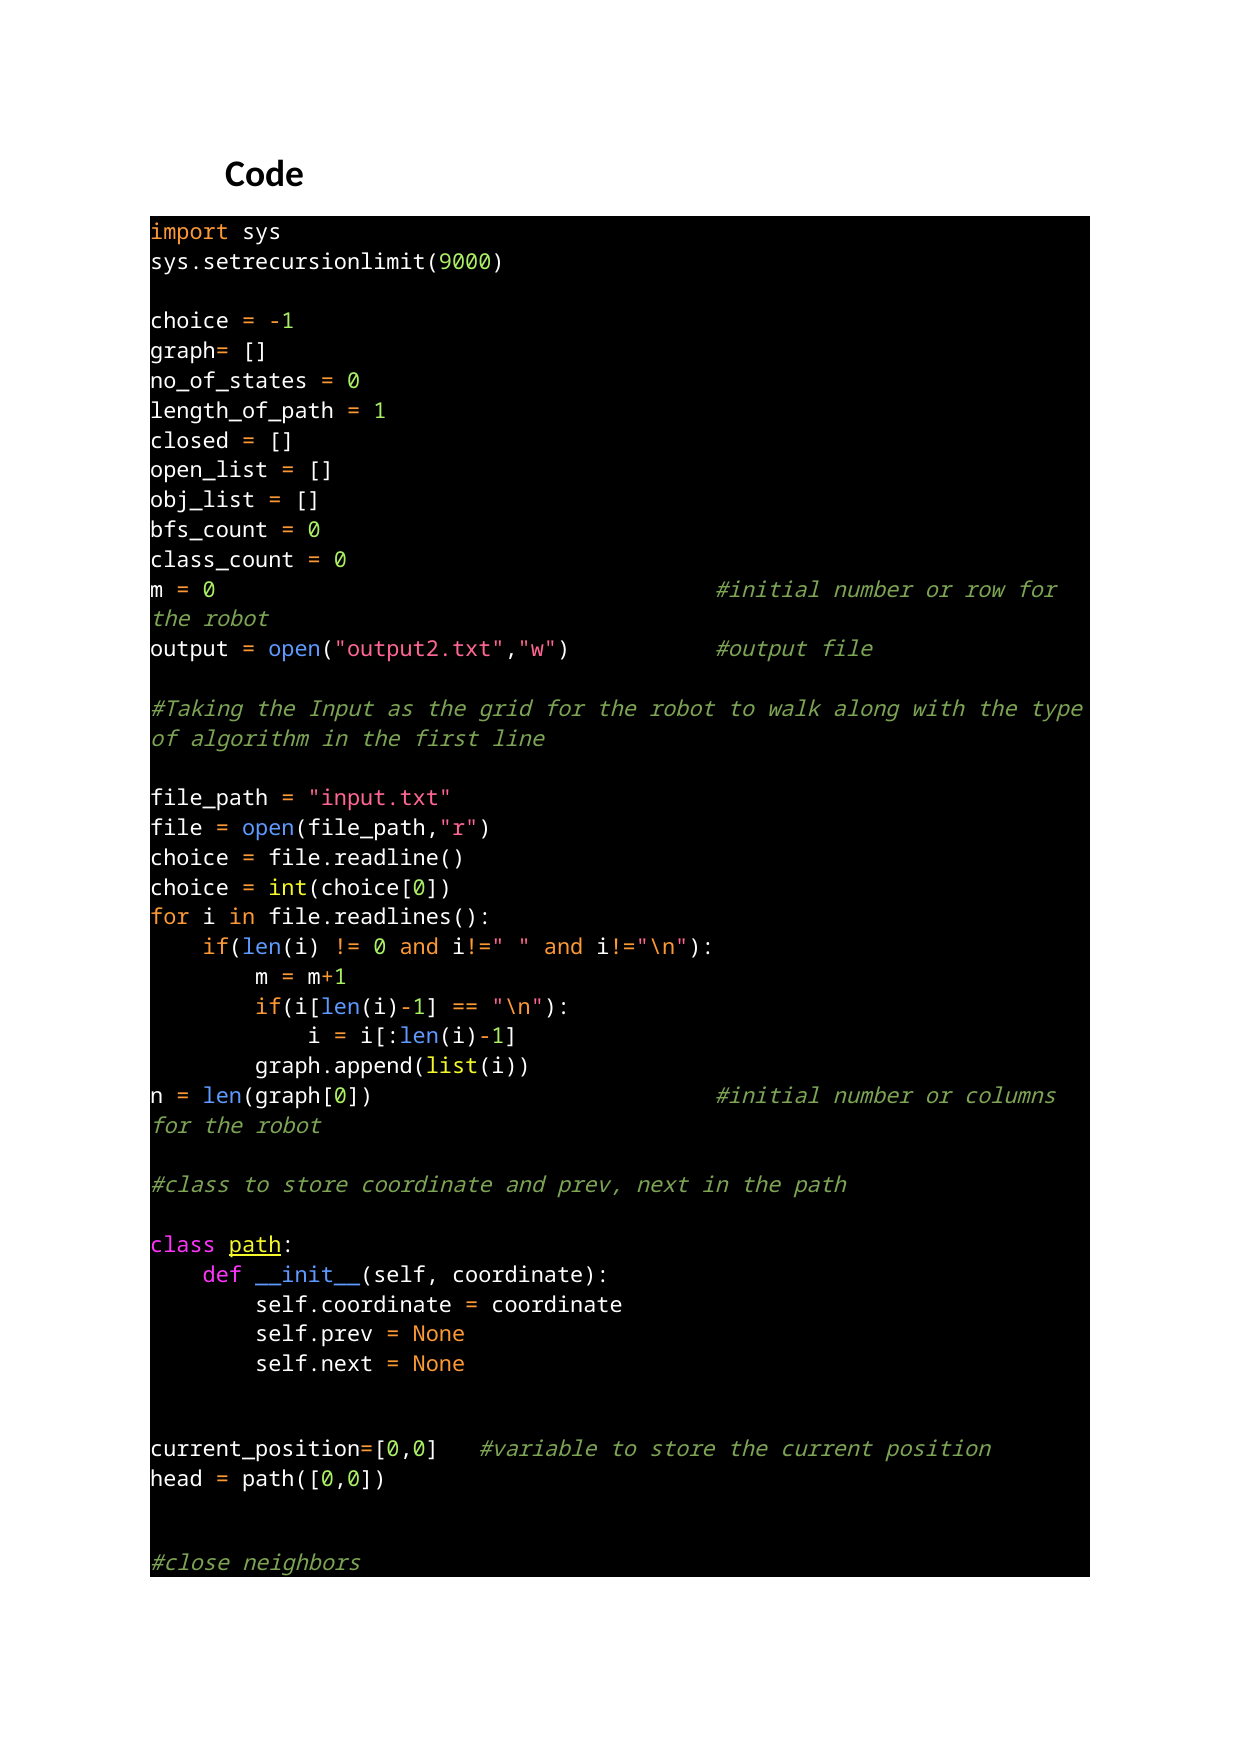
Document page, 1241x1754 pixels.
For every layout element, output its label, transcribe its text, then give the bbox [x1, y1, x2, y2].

text graph.append(list(i)) [150, 1050, 1090, 1080]
text graph= [] [150, 335, 1090, 365]
text i = i[:len(i)-1] [150, 1021, 1090, 1050]
text head = path([0,0]) [150, 1463, 1090, 1492]
text output = open("output2.txt","w") #output file [150, 633, 1090, 663]
text class_count = 0 [150, 544, 1090, 574]
text choice = -1 [150, 306, 1090, 335]
text #close neighbors [150, 1547, 1090, 1577]
text self.prev = None [150, 1318, 1090, 1348]
text bfs_count = 0 [150, 514, 1090, 544]
text for i in file.readlines(): [150, 901, 1090, 931]
text no_of_states = 0 [150, 365, 1090, 395]
text if(len(i) != 0 and i!=" " and i!="\n"): [150, 931, 1090, 961]
list Code [225, 150, 1090, 196]
text m = m+1 [150, 961, 1090, 991]
text obj_list = [] [150, 484, 1090, 514]
text import sys [150, 216, 1090, 246]
text length_of_path = 1 [150, 395, 1090, 425]
text class path: [150, 1229, 1090, 1259]
text #class to store coordinate and prev, next in the path [150, 1169, 1090, 1199]
text current_position=[0,0] #variable to store the current position [150, 1433, 1090, 1463]
text file = open(file_path,"r") [150, 812, 1090, 842]
text self.next = None [150, 1348, 1090, 1378]
text self.coordinate = coordinate [150, 1289, 1090, 1318]
text choice = file.readline() [150, 842, 1090, 872]
text m = 0 #initial number or row for the robot [150, 574, 1090, 633]
text sys.setrecursionlimit(9000) [150, 246, 1090, 276]
text file_path = "input.txt" [150, 782, 1090, 812]
text #Taking the Input as the grid for the robot to walk along with the type of algorithm in the first line [150, 693, 1090, 752]
text open_list = [] [150, 454, 1090, 484]
text n = len(graph[0]) #initial number or columns for the robot [150, 1080, 1090, 1140]
text closed = [] [150, 425, 1090, 454]
text choice = int(choice[0]) [150, 872, 1090, 901]
text def __init__(self, coordinate): [150, 1259, 1090, 1289]
text if(i[len(i)-1] == "\n"): [150, 991, 1090, 1021]
